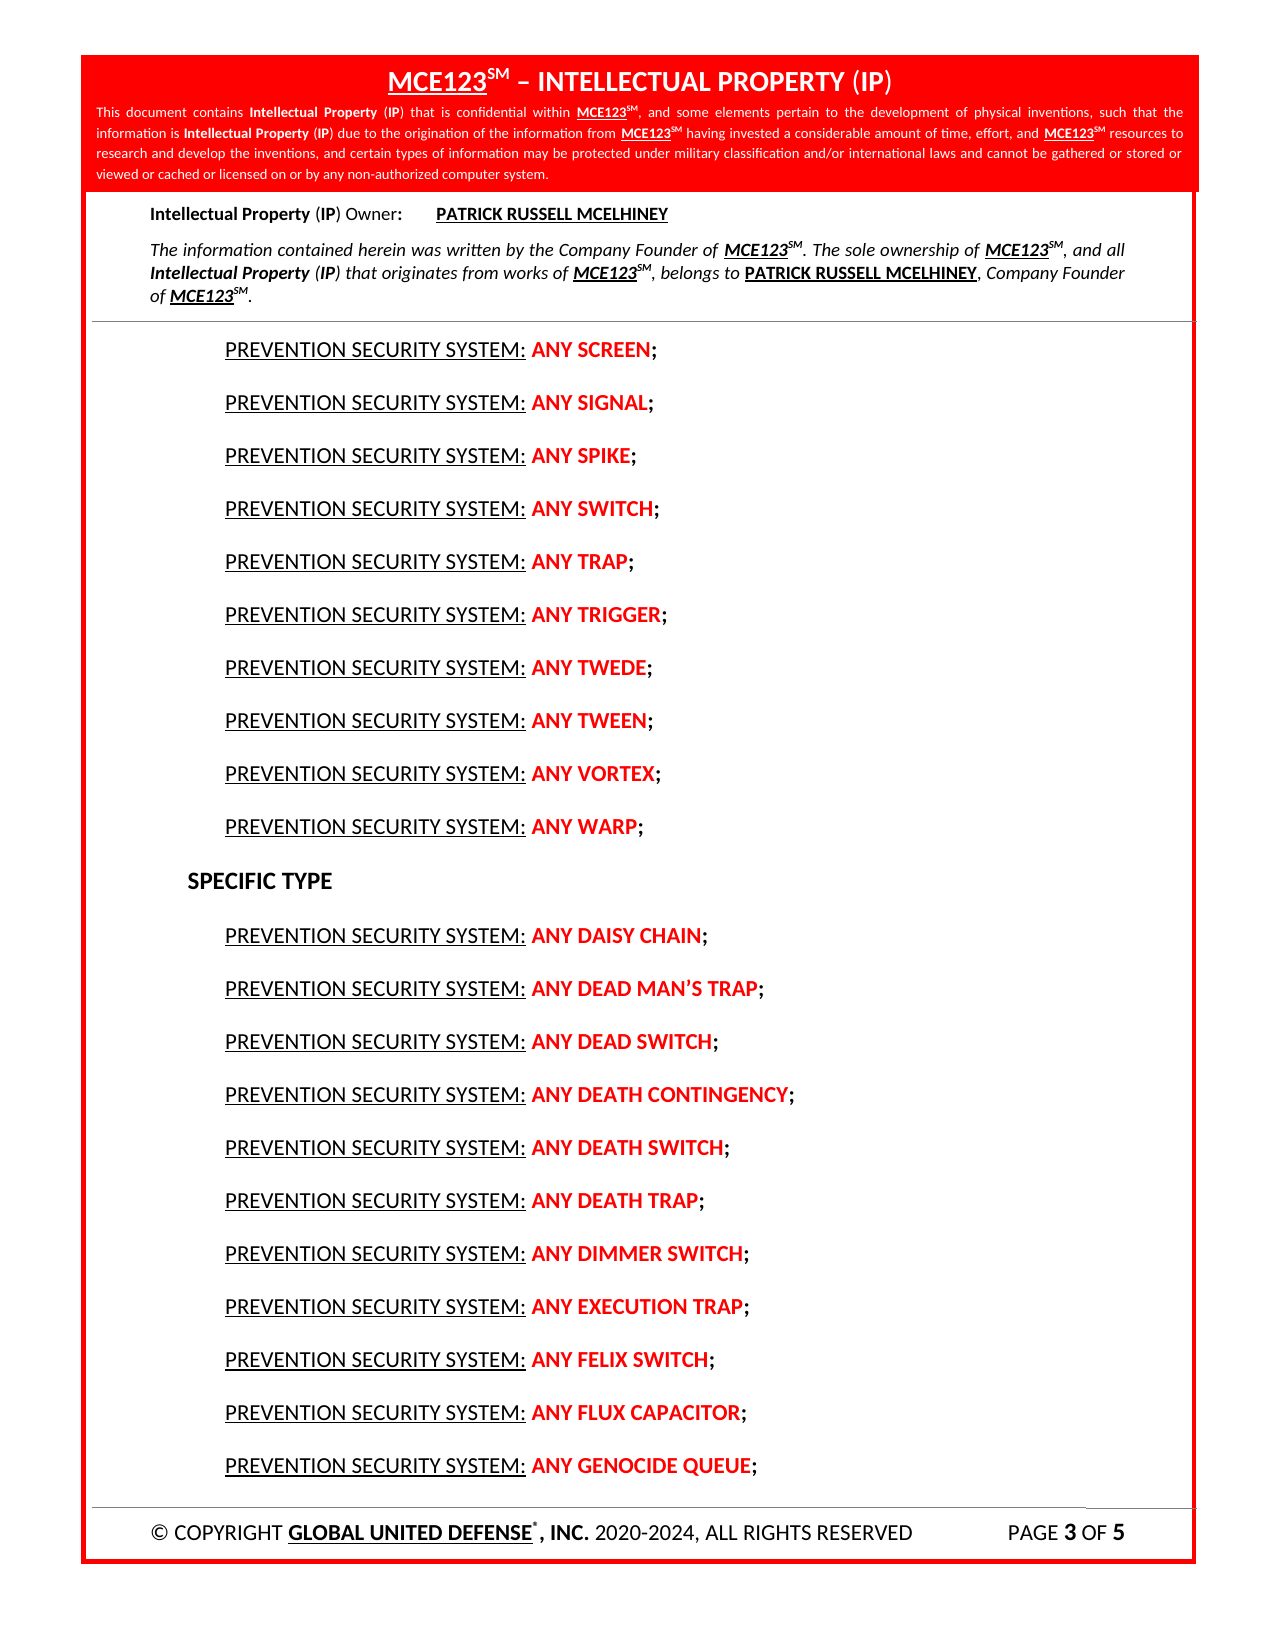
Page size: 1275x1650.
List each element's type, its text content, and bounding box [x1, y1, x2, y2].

text PREVENTION SECURITY SYSTEM: ANY SCREEN; [187, 335, 1125, 363]
text PREVENTION SECURITY SYSTEM: ANY VORTEX; [187, 759, 1125, 787]
text PREVENTION SECURITY SYSTEM: ANY DEATH CONTINGENCY; [225, 1080, 1125, 1108]
text PREVENTION SECURITY SYSTEM: ANY DEATH TRAP; [187, 1186, 1125, 1214]
text PREVENTION SECURITY SYSTEM: ANY SPIKE; [187, 441, 1125, 469]
text PREVENTION SECURITY SYSTEM: ANY FLUX CAPACITOR; [225, 1398, 1125, 1426]
text PREVENTION SECURITY SYSTEM: ANY GENOCIDE QUEUE; [225, 1451, 1125, 1479]
text PREVENTION SECURITY SYSTEM: ANY EXECUTION TRAP; [187, 1292, 1125, 1320]
text PREVENTION SECURITY SYSTEM: ANY TWEEN; [187, 706, 1125, 734]
text PREVENTION SECURITY SYSTEM: ANY FELIX SWITCH; [187, 1345, 1125, 1373]
text PREVENTION SECURITY SYSTEM: ANY DEATH SWITCH; [187, 1133, 1125, 1161]
text PREVENTION SECURITY SYSTEM: ANY DEAD MAN’S TRAP; [187, 974, 1125, 1002]
text PREVENTION SECURITY SYSTEM: ANY WARP; [187, 812, 1125, 840]
text PREVENTION SECURITY SYSTEM: ANY TRAP; [187, 547, 1125, 575]
text PREVENTION SECURITY SYSTEM: ANY DAISY CHAIN; [187, 921, 1125, 949]
text PREVENTION SECURITY SYSTEM: ANY SWITCH; [187, 494, 1125, 522]
text PREVENTION SECURITY SYSTEM: ANY DEAD SWITCH; [187, 1027, 1125, 1055]
text PREVENTION SECURITY SYSTEM: ANY TRIGGER; [225, 600, 1125, 628]
text PREVENTION SECURITY SYSTEM: ANY DIMMER SWITCH; [187, 1239, 1125, 1267]
text PREVENTION SECURITY SYSTEM: ANY TWEDE; [225, 653, 1125, 681]
text SPECIFIC TYPE [187, 865, 1125, 895]
text PREVENTION SECURITY SYSTEM: ANY SIGNAL; [187, 388, 1125, 416]
